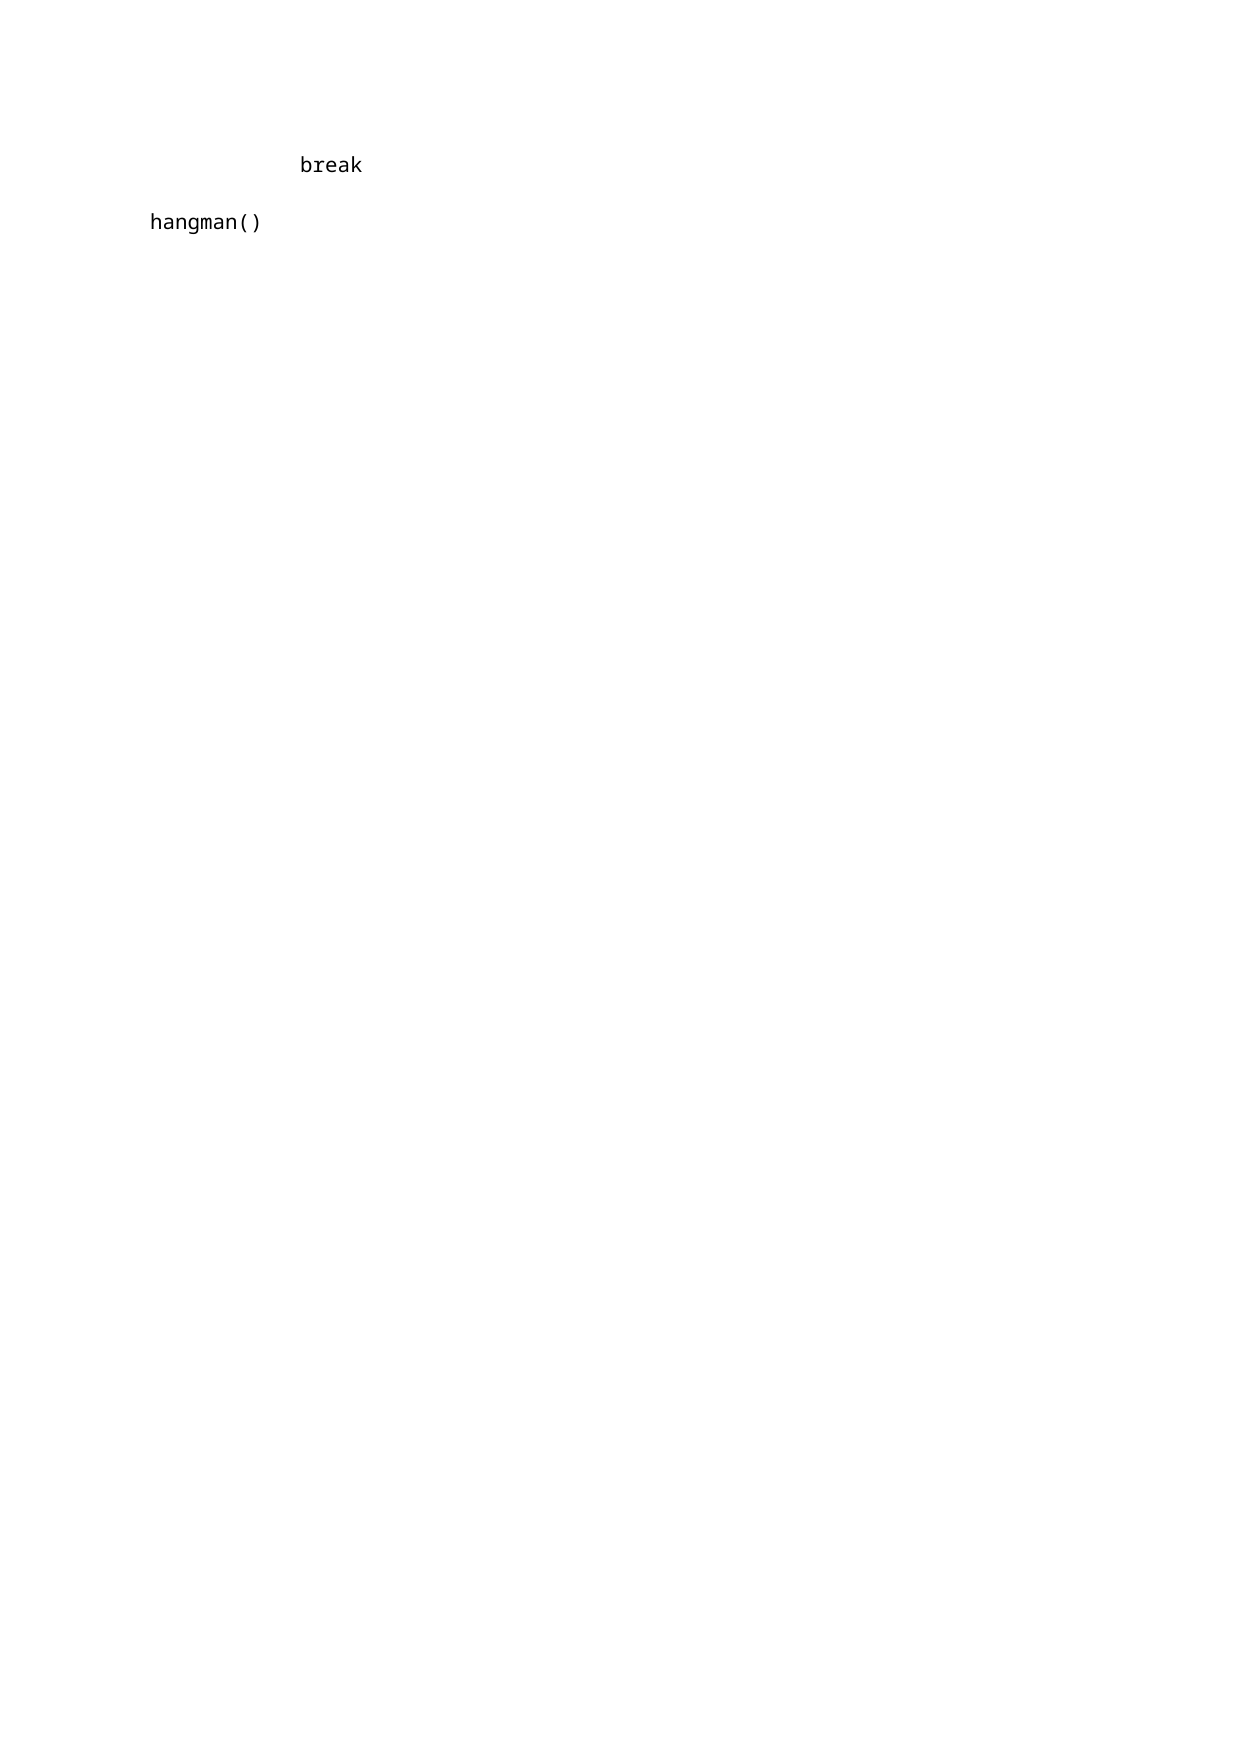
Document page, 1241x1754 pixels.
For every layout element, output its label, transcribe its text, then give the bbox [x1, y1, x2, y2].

text break [150, 150, 1093, 178]
text hangman() [150, 207, 1093, 235]
